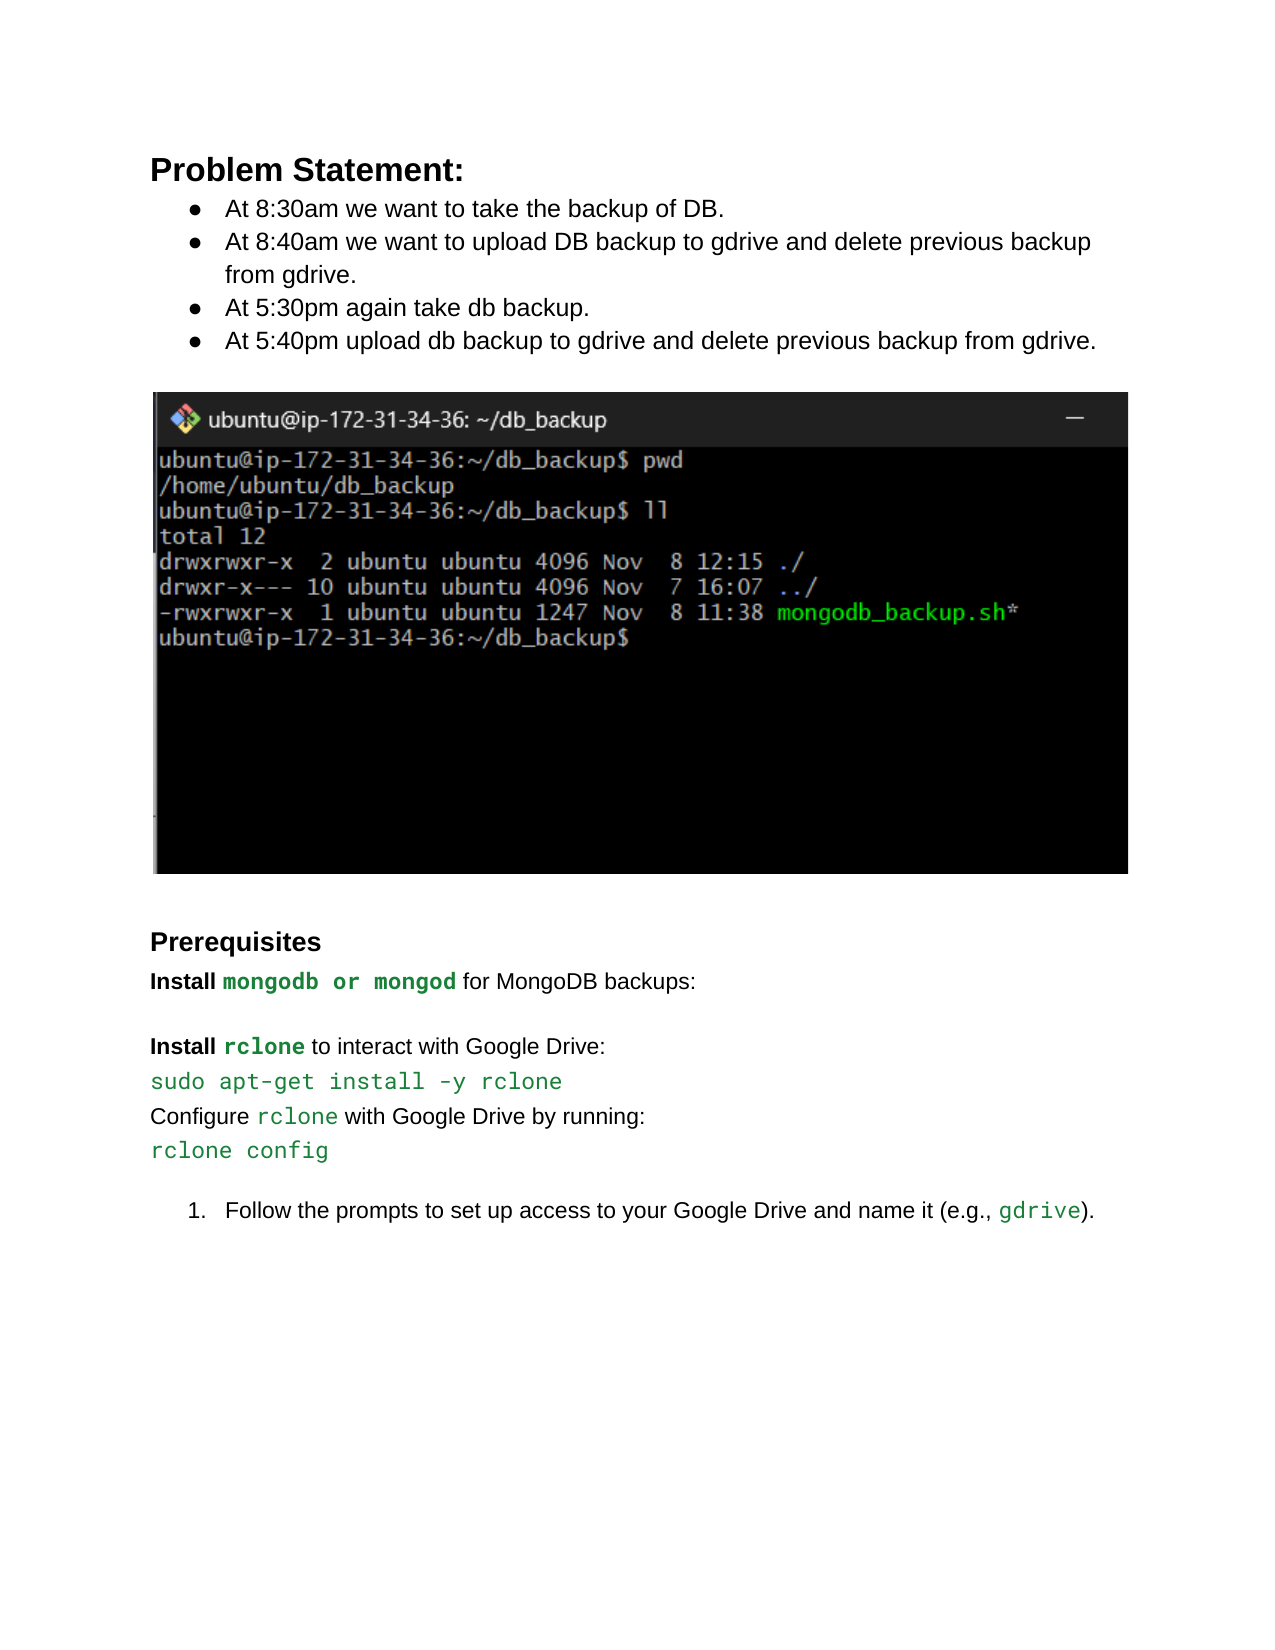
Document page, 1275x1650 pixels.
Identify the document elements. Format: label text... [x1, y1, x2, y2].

list At 5:30pm again take db backup. [187, 293, 1125, 322]
text Install mongodb or mongod for MongoDB backups: [150, 966, 1125, 996]
text Problem Statement: [150, 150, 1125, 188]
list Follow the prompts to set up access to your Google Drive and name it (e.g., gdrive). [187, 1194, 1125, 1224]
list At 8:40am we want to upload DB backup to gdrive and delete previous backup from gdrive. [187, 227, 1125, 289]
list At 5:40pm upload db backup to gdrive and delete previous backup from gdrive. [187, 326, 1125, 355]
list At 8:30am we want to take the backup of DB. [187, 194, 1125, 223]
picture [153, 392, 1129, 874]
text Configure rclone with Google Drive by running: rclone config [150, 1100, 1125, 1165]
text Install rclone to interact with Google Drive: sudo apt-get install -y rclone [150, 1031, 1125, 1096]
